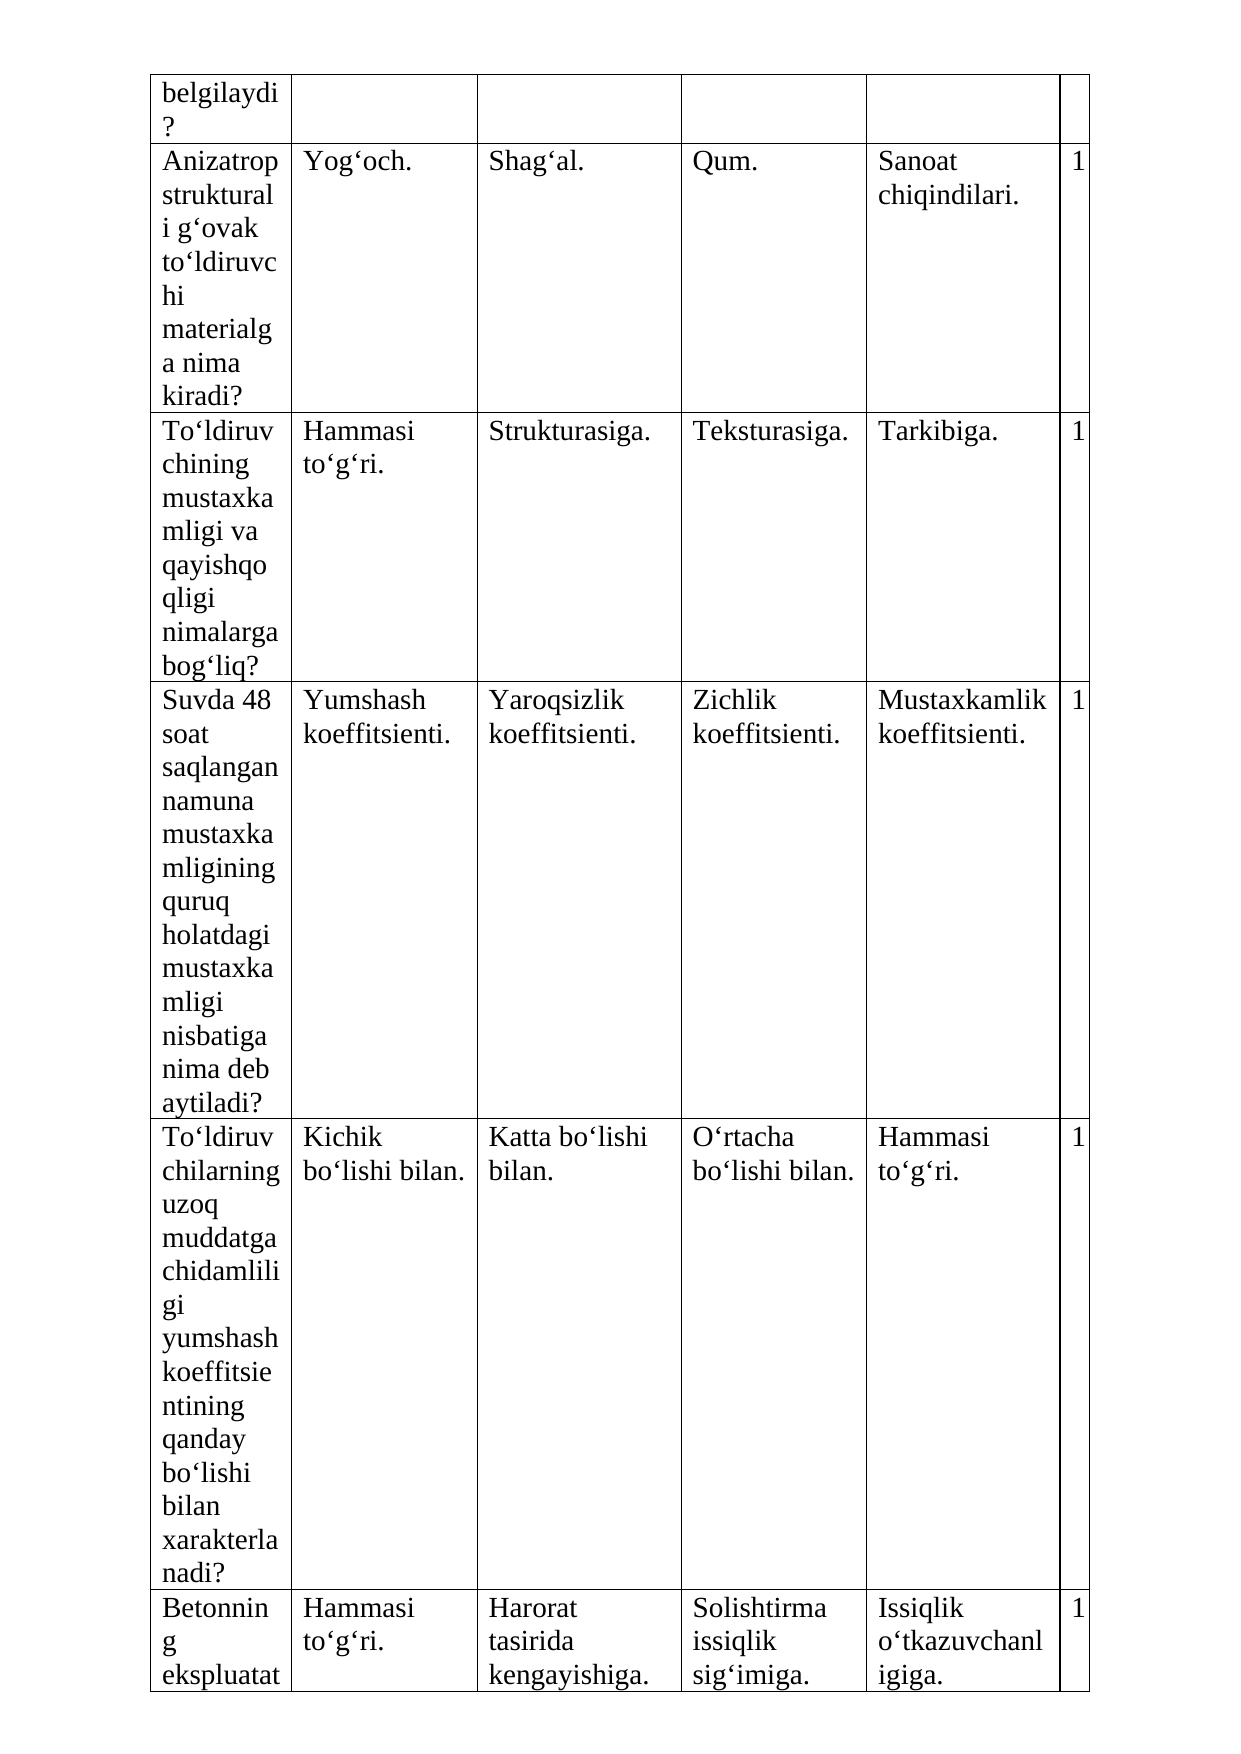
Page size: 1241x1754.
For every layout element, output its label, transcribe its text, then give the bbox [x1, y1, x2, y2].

table_cell 1 [1061, 1590, 1089, 1691]
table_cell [682, 75, 866, 142]
table_cell Yumshash koeffitsienti. [292, 682, 477, 1118]
table_cell To‘ldiruvchining mustaxkamligi va qayishqoqligi nimalarga bog‘liq? [151, 413, 291, 681]
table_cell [292, 75, 477, 142]
table_cell 1 [1061, 144, 1089, 412]
table_cell Shag‘al. [478, 144, 681, 412]
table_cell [682, 1590, 866, 1691]
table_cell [151, 1590, 291, 1691]
table_cell 1 [1061, 75, 1089, 142]
table_cell Yaroqsizlik koeffitsienti. [478, 682, 681, 1118]
table_cell Kichik bo‘lishi bilan. [292, 1119, 477, 1589]
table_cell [151, 75, 291, 142]
table_cell Hammasi to‘g‘ri. [867, 1119, 1059, 1589]
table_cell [478, 75, 681, 142]
table_cell Mustaxkamlik koeffitsienti. [867, 682, 1059, 1118]
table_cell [867, 1590, 1059, 1691]
table_cell Qum. [682, 144, 866, 412]
table_cell Hammasi to‘g‘ri. [292, 413, 477, 681]
table_cell 1 [1061, 413, 1089, 681]
table_cell 1 [1061, 682, 1089, 1118]
table_cell Suvda 48 soat saqlangan namuna mustaxkamligining quruq holatdagi mustaxkamligi nisbatiga nima deb aytiladi? [151, 682, 291, 1118]
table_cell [867, 75, 1059, 142]
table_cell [478, 1590, 681, 1691]
table_cell Zichlik koeffitsienti. [682, 682, 866, 1118]
table_cell Anizatrop strukturali g‘ovak to‘ldiruvchi materialga nima kiradi? [151, 144, 291, 412]
table_cell Hammasi to‘g‘ri. [292, 1590, 477, 1691]
table_cell Katta bo‘lishi bilan. [478, 1119, 681, 1589]
table_cell Teksturasiga. [682, 413, 866, 681]
table_cell To‘ldiruvchilarning uzoq muddatga chidamliligi yumshash koeffitsientining qanday bo‘lishi bilan xarakterlanadi? [151, 1119, 291, 1589]
table_cell Strukturasiga. [478, 413, 681, 681]
table_cell Yog‘och. [292, 144, 477, 412]
table_cell 1 [1061, 1119, 1089, 1589]
table_cell Tarkibiga. [867, 413, 1059, 681]
table_cell O‘rtacha bo‘lishi bilan. [682, 1119, 866, 1589]
table_cell Sanoat chiqindilari. [867, 144, 1059, 412]
